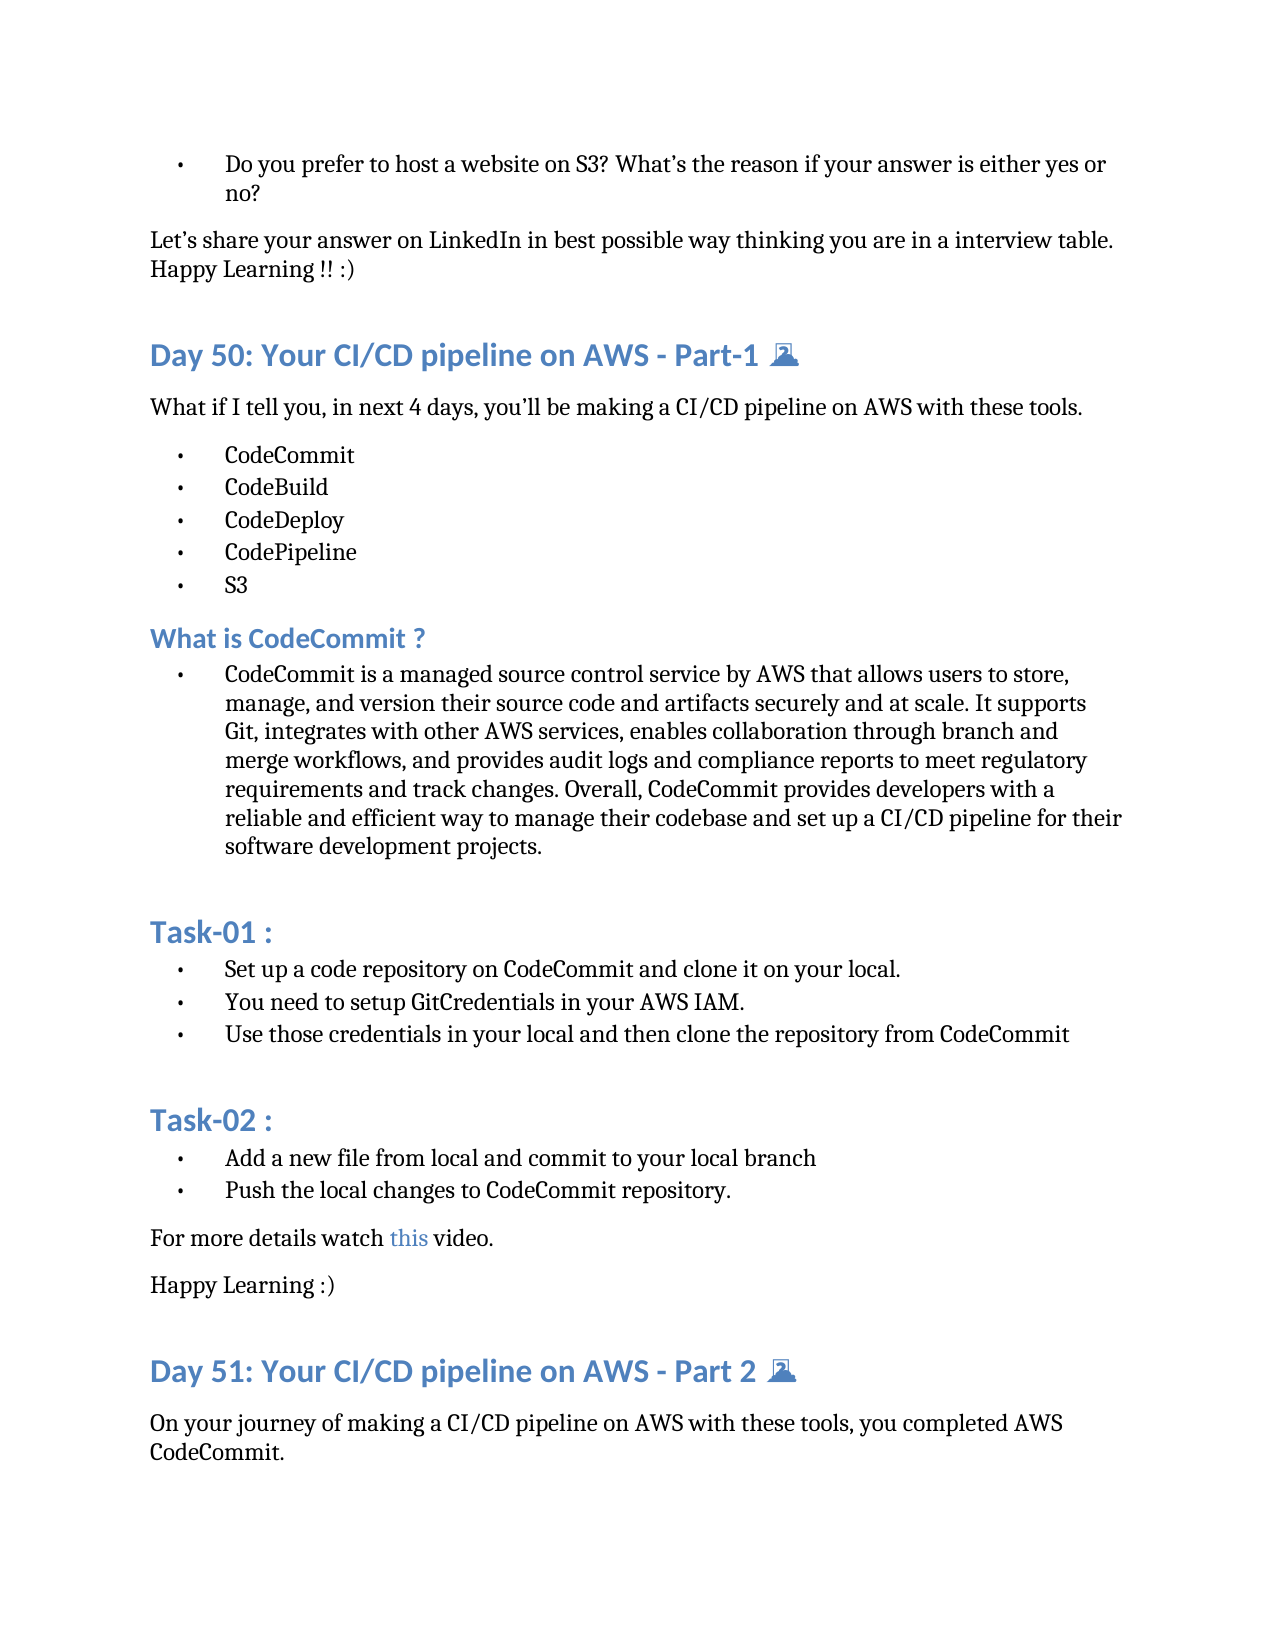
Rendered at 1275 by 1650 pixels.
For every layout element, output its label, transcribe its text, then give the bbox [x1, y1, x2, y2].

text Happy Learning :) [150, 1271, 1125, 1300]
list CodePipeline [175, 538, 1125, 567]
list Push the local changes to CodeCommit repository. [175, 1176, 1125, 1205]
list CodeCommit is a managed source control service by AWS that allows users to store, manage, and version their source code and artifacts securely and at scale. It supports Git, integrates with other AWS services, enables collaboration through branch and merge workflows, and provides audit logs and compliance reports to meet regulatory requirements and track changes. Overall, CodeCommit provides developers with a reliable and efficient way to manage their codebase and set up a CI/CD pipeline for their software development projects. [175, 660, 1125, 861]
list You need to setup GitCredentials in your AWS IAM. [175, 988, 1125, 1017]
subtitle What is CodeCommit ? [150, 620, 1125, 656]
list CodeBuild [175, 473, 1125, 502]
list Use those credentials in your local and then clone the repository from CodeCommit [175, 1020, 1125, 1049]
subtitle Day 51: Your CI/CD pipeline on AWS - Part 2 🚀 ☁ [150, 1350, 1125, 1391]
text On your journey of making a CI/CD pipeline on AWS with these tools, you completed AWS CodeCommit. [150, 1409, 1125, 1467]
list S3 [175, 571, 1125, 599]
list Add a new file from local and commit to your local branch [175, 1144, 1125, 1172]
list Do you prefer to host a website on S3? What’s the reason if your answer is either yes or no? [175, 150, 1125, 207]
subtitle Day 50: Your CI/CD pipeline on AWS - Part-1 🚀 ☁ [150, 334, 1125, 374]
subtitle Task-01 : [150, 911, 1125, 952]
list CodeCommit [175, 441, 1125, 469]
list CodeDeploy [175, 506, 1125, 534]
subtitle Task-02 : [150, 1099, 1125, 1140]
text What if I tell you, in next 4 days, you’ll be making a CI/CD pipeline on AWS with these tools. [150, 393, 1125, 422]
text Let’s share your answer on LinkedIn in best possible way thinking you are in a interview table. Happy Learning !! :) [150, 226, 1125, 284]
text For more details watch this video. [150, 1224, 1125, 1252]
list Set up a code repository on CodeCommit and clone it on your local. [175, 955, 1125, 984]
